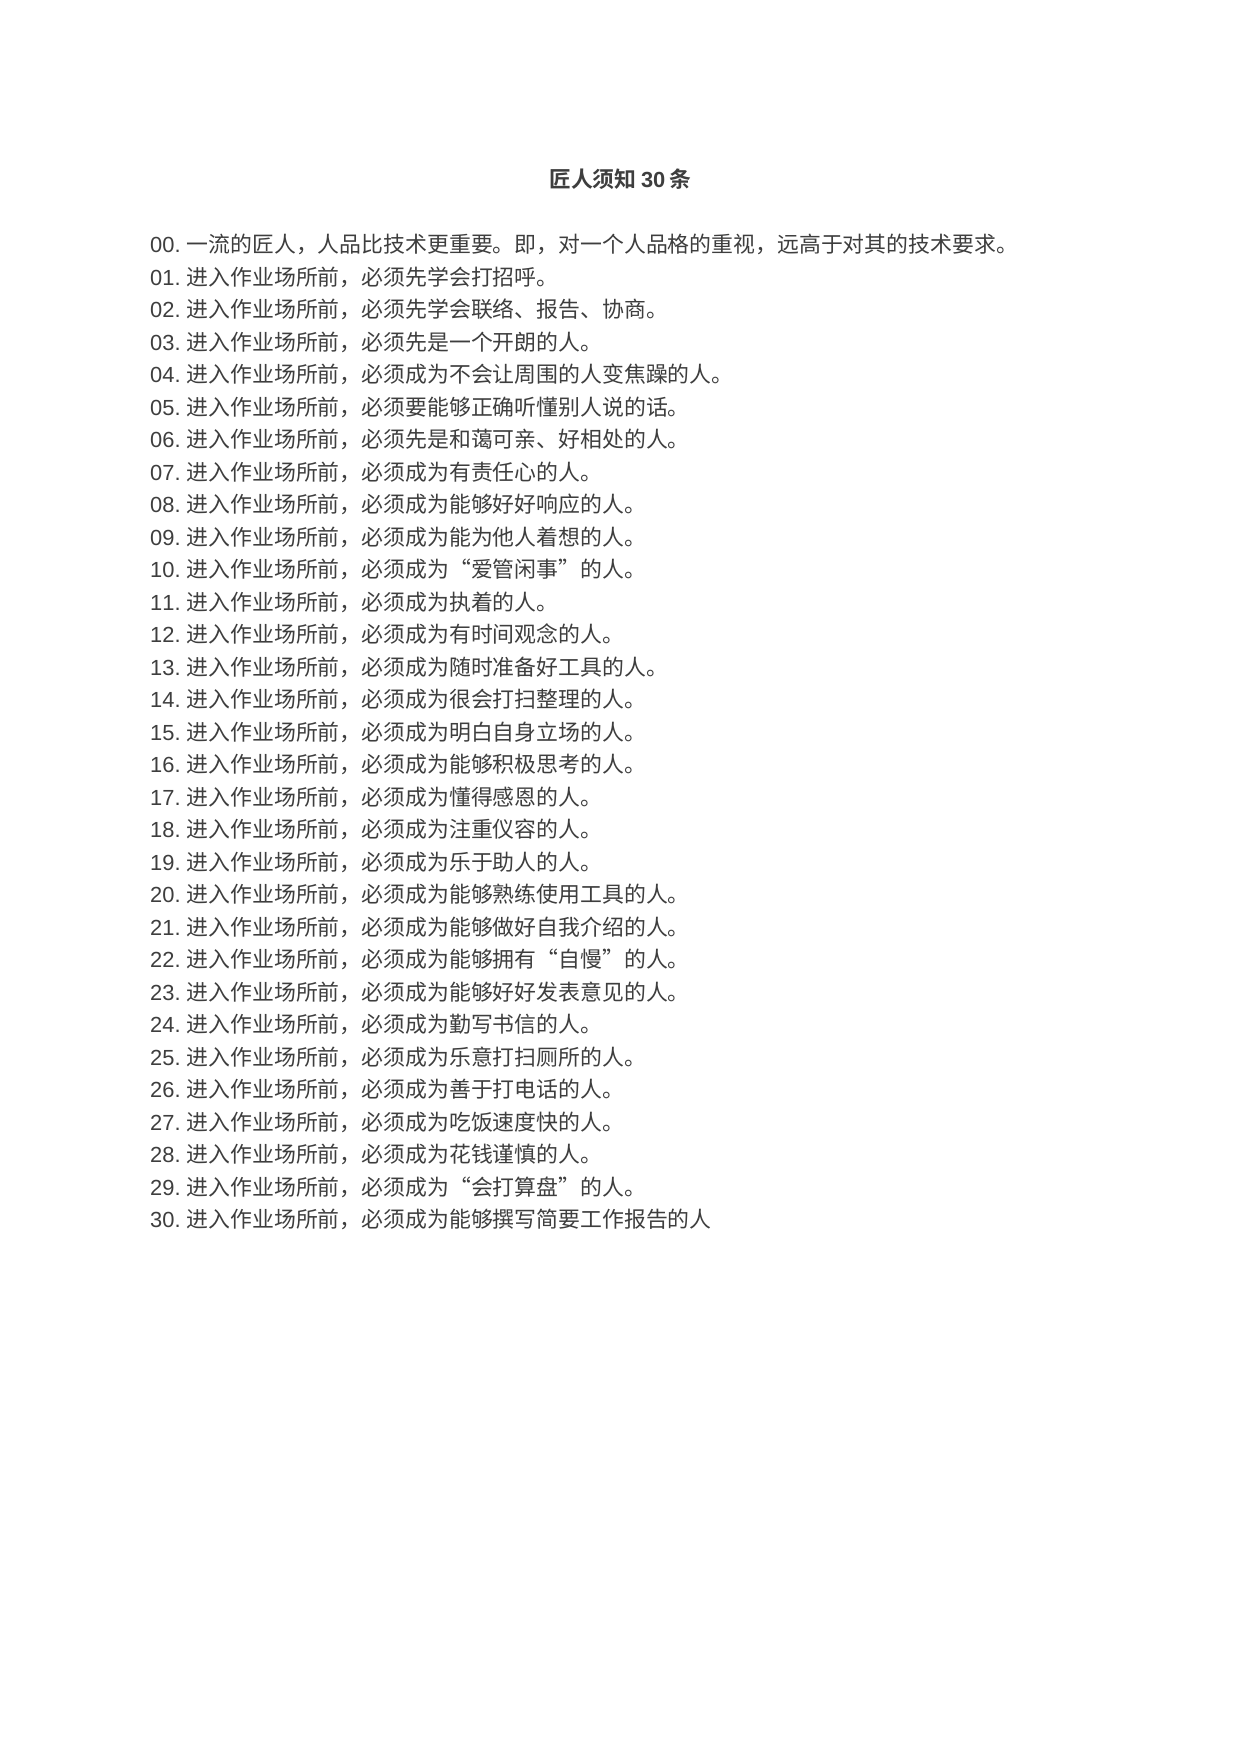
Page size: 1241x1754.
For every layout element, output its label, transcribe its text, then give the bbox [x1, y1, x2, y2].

text 00. 一流的匠人，人品比技术更重要。即，对一个人品格的重视，远高于对其的技术要求。 01. 进入作业场所前，必须先学会打招呼。 02. 进入作业场所前，必须先学会联络、报告、协商。 03. 进入作业场所前，必须先是一个开朗的人。 04. 进入作业场所前，必须成为不会让周围的人变焦躁的人。 05. 进入作业场所前，必须要能够正确听懂别人说的话。 06. 进入作业场所前，必须先是和蔼可亲、好相处的人。 07. 进入作业场所前，必须成为有责任心的人。 08. 进入作业场所前，必须成为能够好好响应的人。 09. 进入作业场所前，必须成为能为他人着想的人。 10. 进入作业场所前，必须成为“爱管闲事”的人。 11. 进入作业场所前，必须成为执着的人。 12. 进入作业场所前，必须成为有时间观念的人。 13. 进入作业场所前，必须成为随时准备好工具的人。 14. 进入作业场所前，必须成为很会打扫整理的人。 15. 进入作业场所前，必须成为明白自身立场的人。 16. 进入作业场所前，必须成为能够积极思考的人。 17. 进入作业场所前，必须成为懂得感恩的人。 18. 进入作业场所前，必须成为注重仪容的人。 19. 进入作业场所前，必须成为乐于助人的人。 20. 进入作业场所前，必须成为能够熟练使用工具的人。 21. 进入作业场所前，必须成为能够做好自我介绍的人。 22. 进入作业场所前，必须成为能够拥有“自慢”的人。 23. 进入作业场所前，必须成为能够好好发表意见的人。 24. 进入作业场所前，必须成为勤写书信的人。 25. 进入作业场所前，必须成为乐意打扫厕所的人。 26. 进入作业场所前，必须成为善于打电话的人。 27. 进入作业场所前，必须成为吃饭速度快的人。 28. 进入作业场所前，必须成为花钱谨慎的人。 29. 进入作业场所前，必须成为“会打算盘”的人。 30. 进入作业场所前，必须成为能够撰写简要工作报告的人 [150, 227, 1090, 1234]
text 匠人须知30条 [150, 162, 1090, 194]
